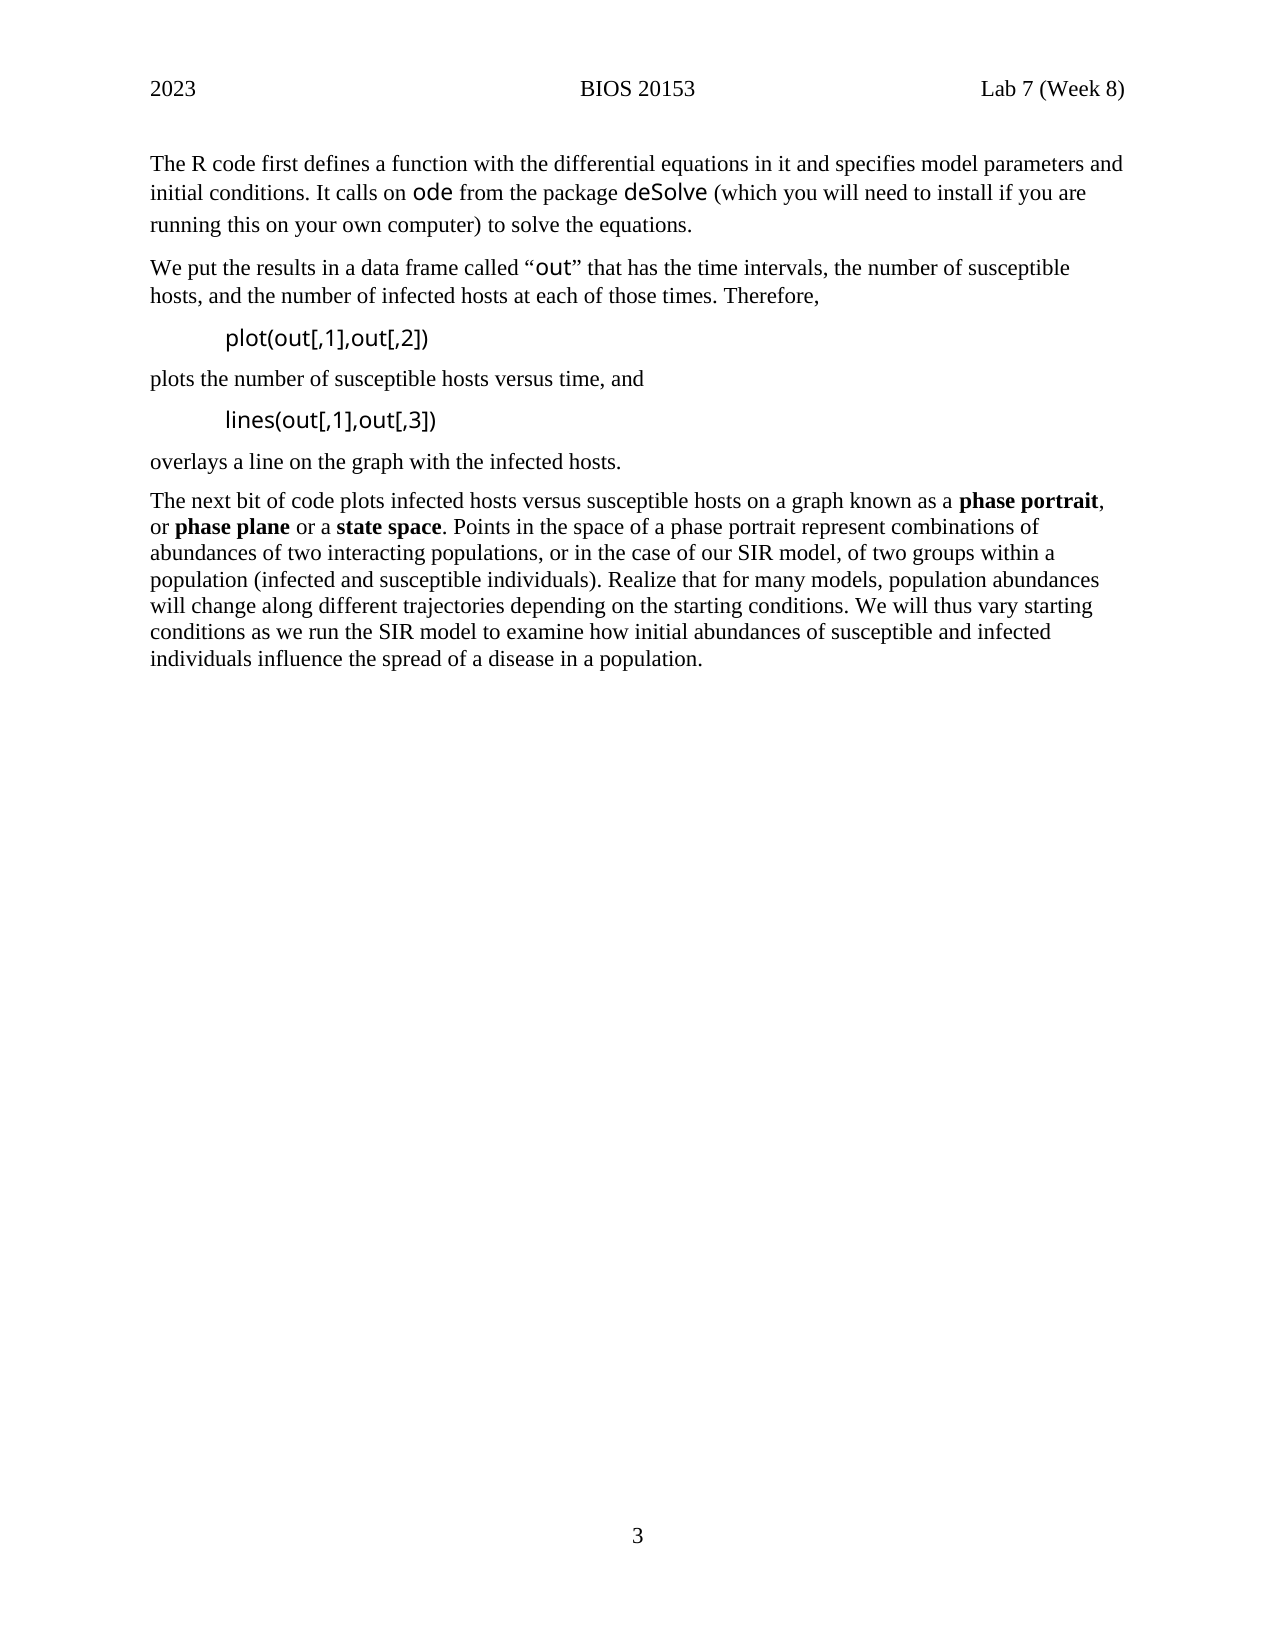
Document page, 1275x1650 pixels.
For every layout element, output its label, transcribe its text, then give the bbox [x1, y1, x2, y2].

text overlays a line on the graph with the infected hosts. [150, 448, 1125, 474]
text The R code first defines a function with the differential equations in it and specifies model parameters and initial conditions. It calls on ode from the package deSolve (which you will need to install if you are running this on your own computer) to solve the equations. [150, 150, 1125, 239]
text plot(out[,1],out[,2]) [150, 321, 1125, 353]
text The next bit of code plots infected hosts versus susceptible hosts on a graph known as a phase portrait, or phase plane or a state space. Points in the space of a phase portrait represent combinations of abundances of two interacting populations, or in the case of our SIR model, of two groups within a population (infected and susceptible individuals). Realize that for many models, population abundances will change along different trajectories depending on the starting conditions. We will thus vary starting conditions as we run the SIR model to examine how initial abundances of susceptible and infected individuals influence the spread of a disease in a population. [150, 487, 1125, 671]
text We put the results in a data frame called “out” that has the time intervals, the number of susceptible hosts, and the number of infected hosts at each of those times. Therefore, [150, 251, 1125, 309]
text plots the number of susceptible hosts versus time, and [150, 365, 1125, 392]
text lines(out[,1],out[,3]) [150, 404, 1125, 435]
